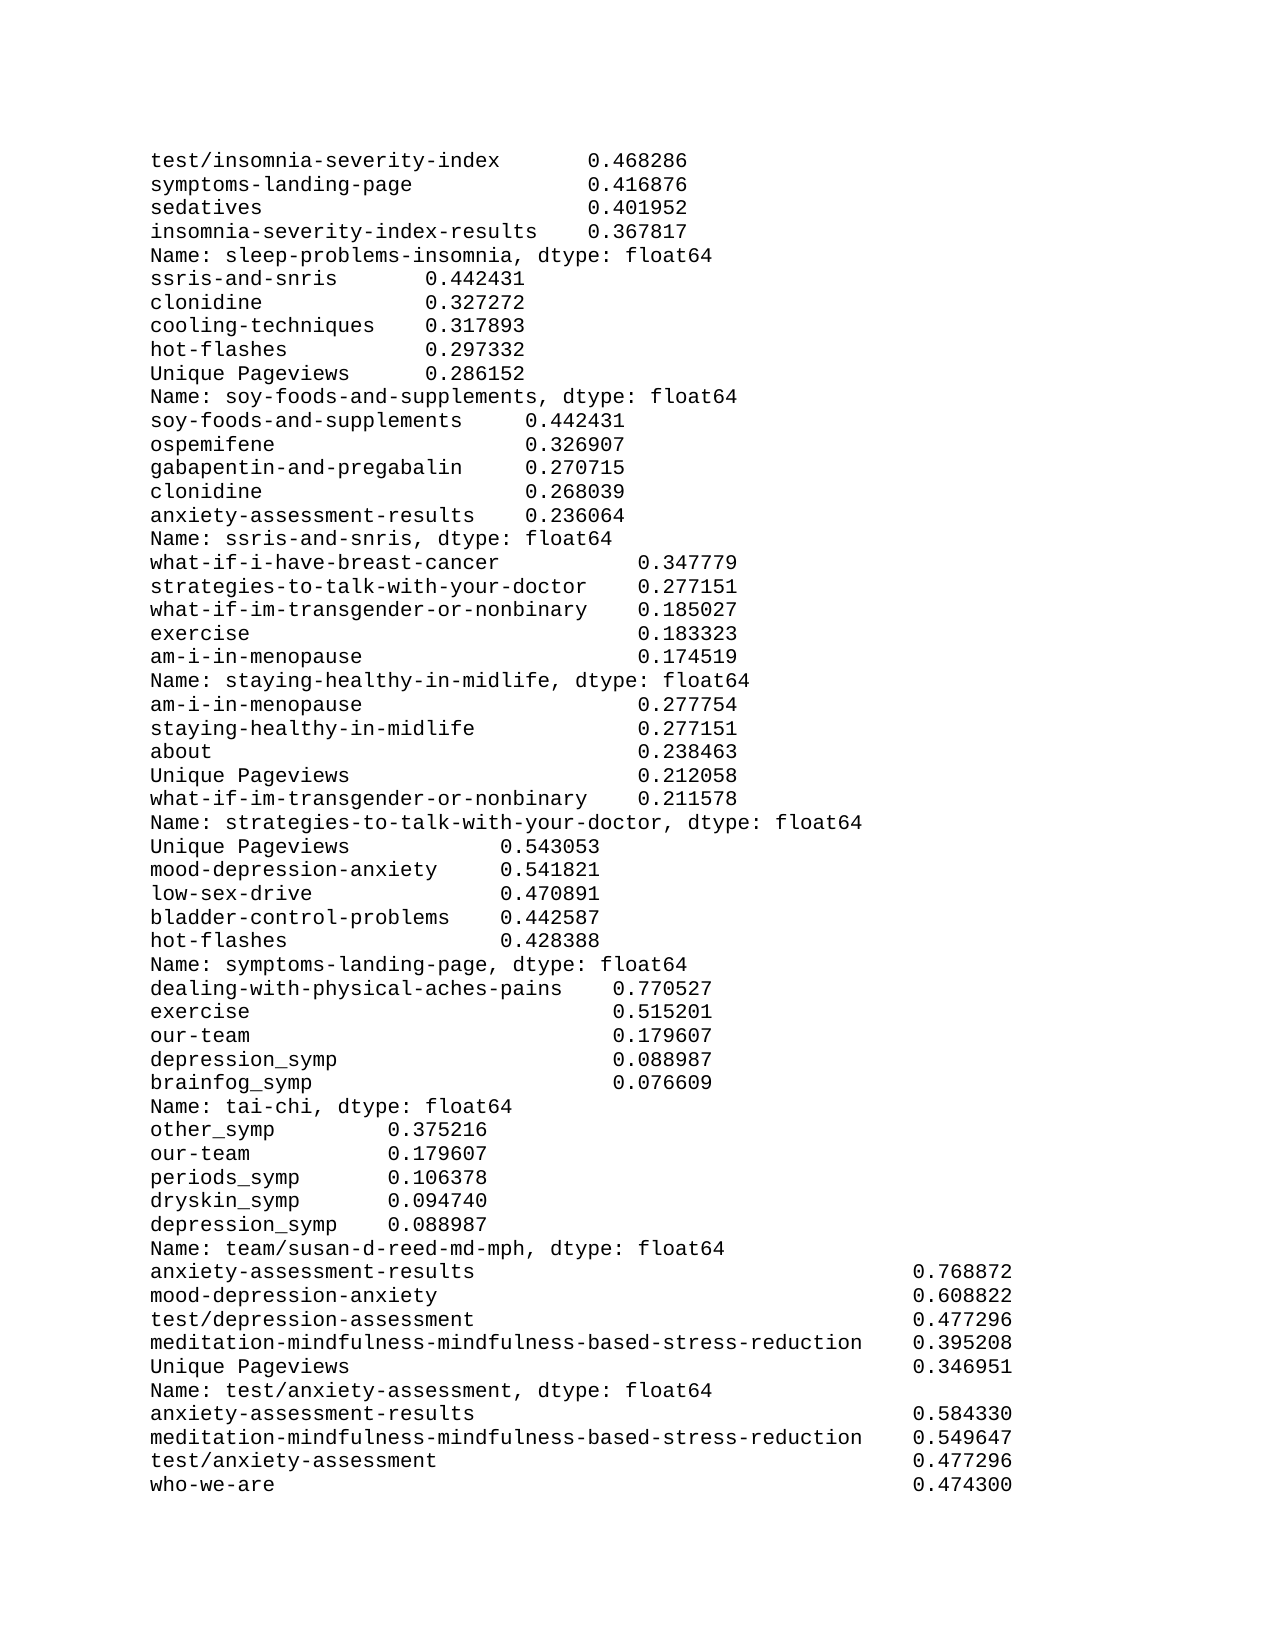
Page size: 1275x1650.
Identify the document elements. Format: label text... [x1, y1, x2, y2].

text who-we-are 0.474300 [150, 1474, 1125, 1498]
text clonidine 0.268039 [150, 481, 1125, 505]
text low-sex-drive 0.470891 [150, 883, 1125, 907]
text cooling-techniques 0.317893 [150, 316, 1125, 339]
text test/depression-assessment 0.477296 [150, 1309, 1125, 1332]
text anxiety-assessment-results 0.236064 [150, 505, 1125, 528]
text Name: symptoms-landing-page, dtype: float64 [150, 954, 1125, 978]
text mood-depression-anxiety 0.608822 [150, 1285, 1125, 1309]
text Name: tai-chi, dtype: float64 [150, 1096, 1125, 1119]
text Name: ssris-and-snris, dtype: float64 [150, 528, 1125, 552]
text Name: staying-healthy-in-midlife, dtype: float64 [150, 670, 1125, 694]
text other_symp 0.375216 [150, 1119, 1125, 1143]
text hot-flashes 0.428388 [150, 930, 1125, 954]
text meditation-mindfulness-mindfulness-based-stress-reduction 0.549647 [150, 1427, 1125, 1451]
text ssris-and-snris 0.442431 [150, 268, 1125, 292]
text dealing-with-physical-aches-pains 0.770527 [150, 978, 1125, 1001]
text Unique Pageviews 0.543053 [150, 836, 1125, 859]
text Name: sleep-problems-insomnia, dtype: float64 [150, 244, 1125, 268]
text anxiety-assessment-results 0.768872 [150, 1261, 1125, 1285]
text sedatives 0.401952 [150, 197, 1125, 221]
text exercise 0.515201 [150, 1001, 1125, 1025]
text bladder-control-problems 0.442587 [150, 907, 1125, 930]
text am-i-in-menopause 0.174519 [150, 647, 1125, 670]
text test/anxiety-assessment 0.477296 [150, 1451, 1125, 1474]
text depression_symp 0.088987 [150, 1048, 1125, 1072]
text anxiety-assessment-results 0.584330 [150, 1403, 1125, 1427]
text soy-foods-and-supplements 0.442431 [150, 410, 1125, 434]
text staying-healthy-in-midlife 0.277151 [150, 717, 1125, 741]
text our-team 0.179607 [150, 1143, 1125, 1167]
text what-if-im-transgender-or-nonbinary 0.211578 [150, 788, 1125, 812]
text ospemifene 0.326907 [150, 434, 1125, 457]
text Unique Pageviews 0.346951 [150, 1356, 1125, 1379]
text depression_symp 0.088987 [150, 1214, 1125, 1238]
text mood-depression-anxiety 0.541821 [150, 859, 1125, 883]
text brainfog_symp 0.076609 [150, 1072, 1125, 1096]
text strategies-to-talk-with-your-doctor 0.277151 [150, 576, 1125, 599]
text insomnia-severity-index-results 0.367817 [150, 221, 1125, 244]
text Name: strategies-to-talk-with-your-doctor, dtype: float64 [150, 812, 1125, 836]
text dryskin_symp 0.094740 [150, 1190, 1125, 1214]
text exercise 0.183323 [150, 623, 1125, 647]
text gabapentin-and-pregabalin 0.270715 [150, 457, 1125, 481]
text meditation-mindfulness-mindfulness-based-stress-reduction 0.395208 [150, 1332, 1125, 1356]
text Unique Pageviews 0.212058 [150, 765, 1125, 788]
text periods_symp 0.106378 [150, 1167, 1125, 1190]
text symptoms-landing-page 0.416876 [150, 174, 1125, 197]
text Name: soy-foods-and-supplements, dtype: float64 [150, 386, 1125, 410]
text what-if-im-transgender-or-nonbinary 0.185027 [150, 599, 1125, 623]
text about 0.238463 [150, 741, 1125, 765]
text Name: team/susan-d-reed-md-mph, dtype: float64 [150, 1238, 1125, 1261]
text Name: test/anxiety-assessment, dtype: float64 [150, 1379, 1125, 1403]
text Unique Pageviews 0.286152 [150, 363, 1125, 386]
text our-team 0.179607 [150, 1025, 1125, 1048]
text hot-flashes 0.297332 [150, 339, 1125, 363]
text what-if-i-have-breast-cancer 0.347779 [150, 552, 1125, 576]
text test/insomnia-severity-index 0.468286 [150, 150, 1125, 174]
text am-i-in-menopause 0.277754 [150, 694, 1125, 717]
text clonidine 0.327272 [150, 292, 1125, 316]
